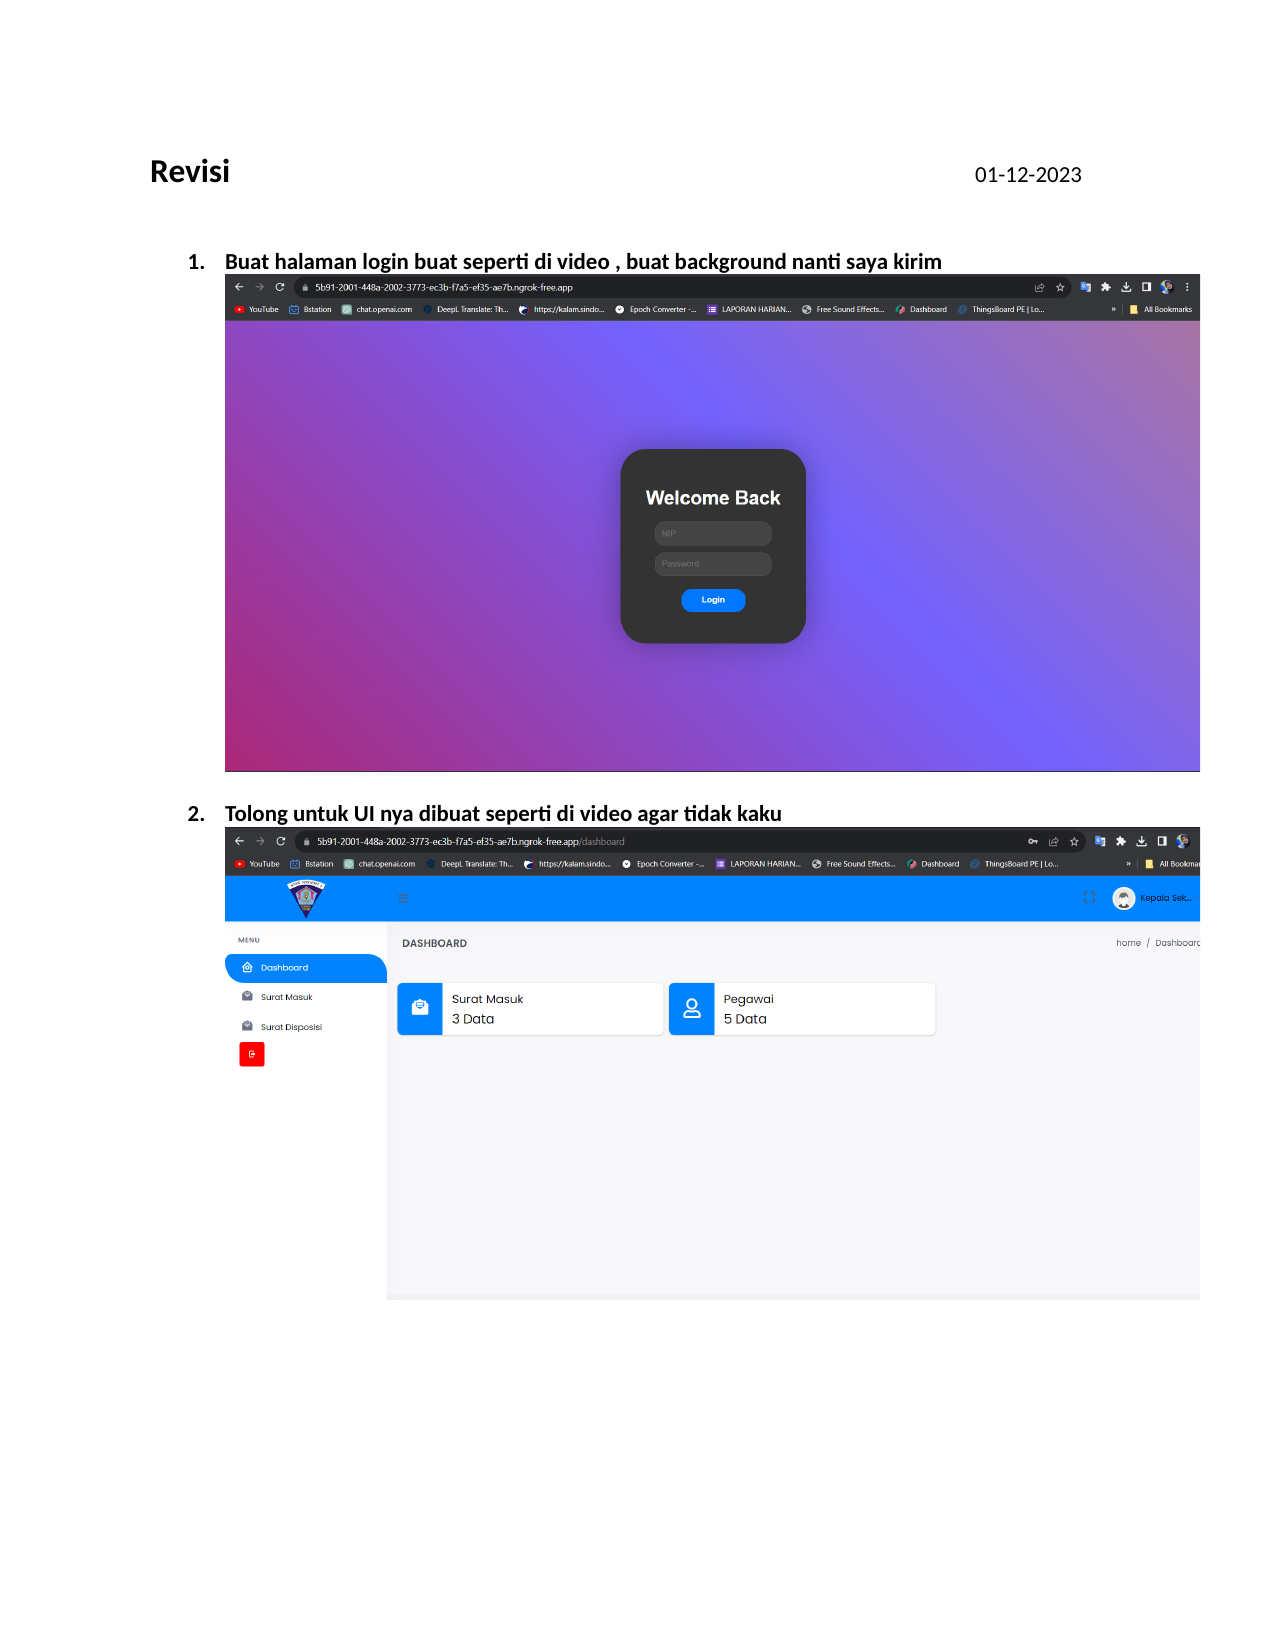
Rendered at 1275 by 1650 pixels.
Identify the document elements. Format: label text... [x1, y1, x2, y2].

list Buat halaman login buat seperti di video , buat background nanti saya kirim [187, 247, 1125, 275]
picture [225, 274, 1200, 772]
list Tolong untuk UI nya dibuat seperti di video agar tidak kaku [187, 799, 1125, 827]
text Revisi 01-12-2023 [150, 150, 1125, 191]
picture [225, 827, 1200, 1300]
